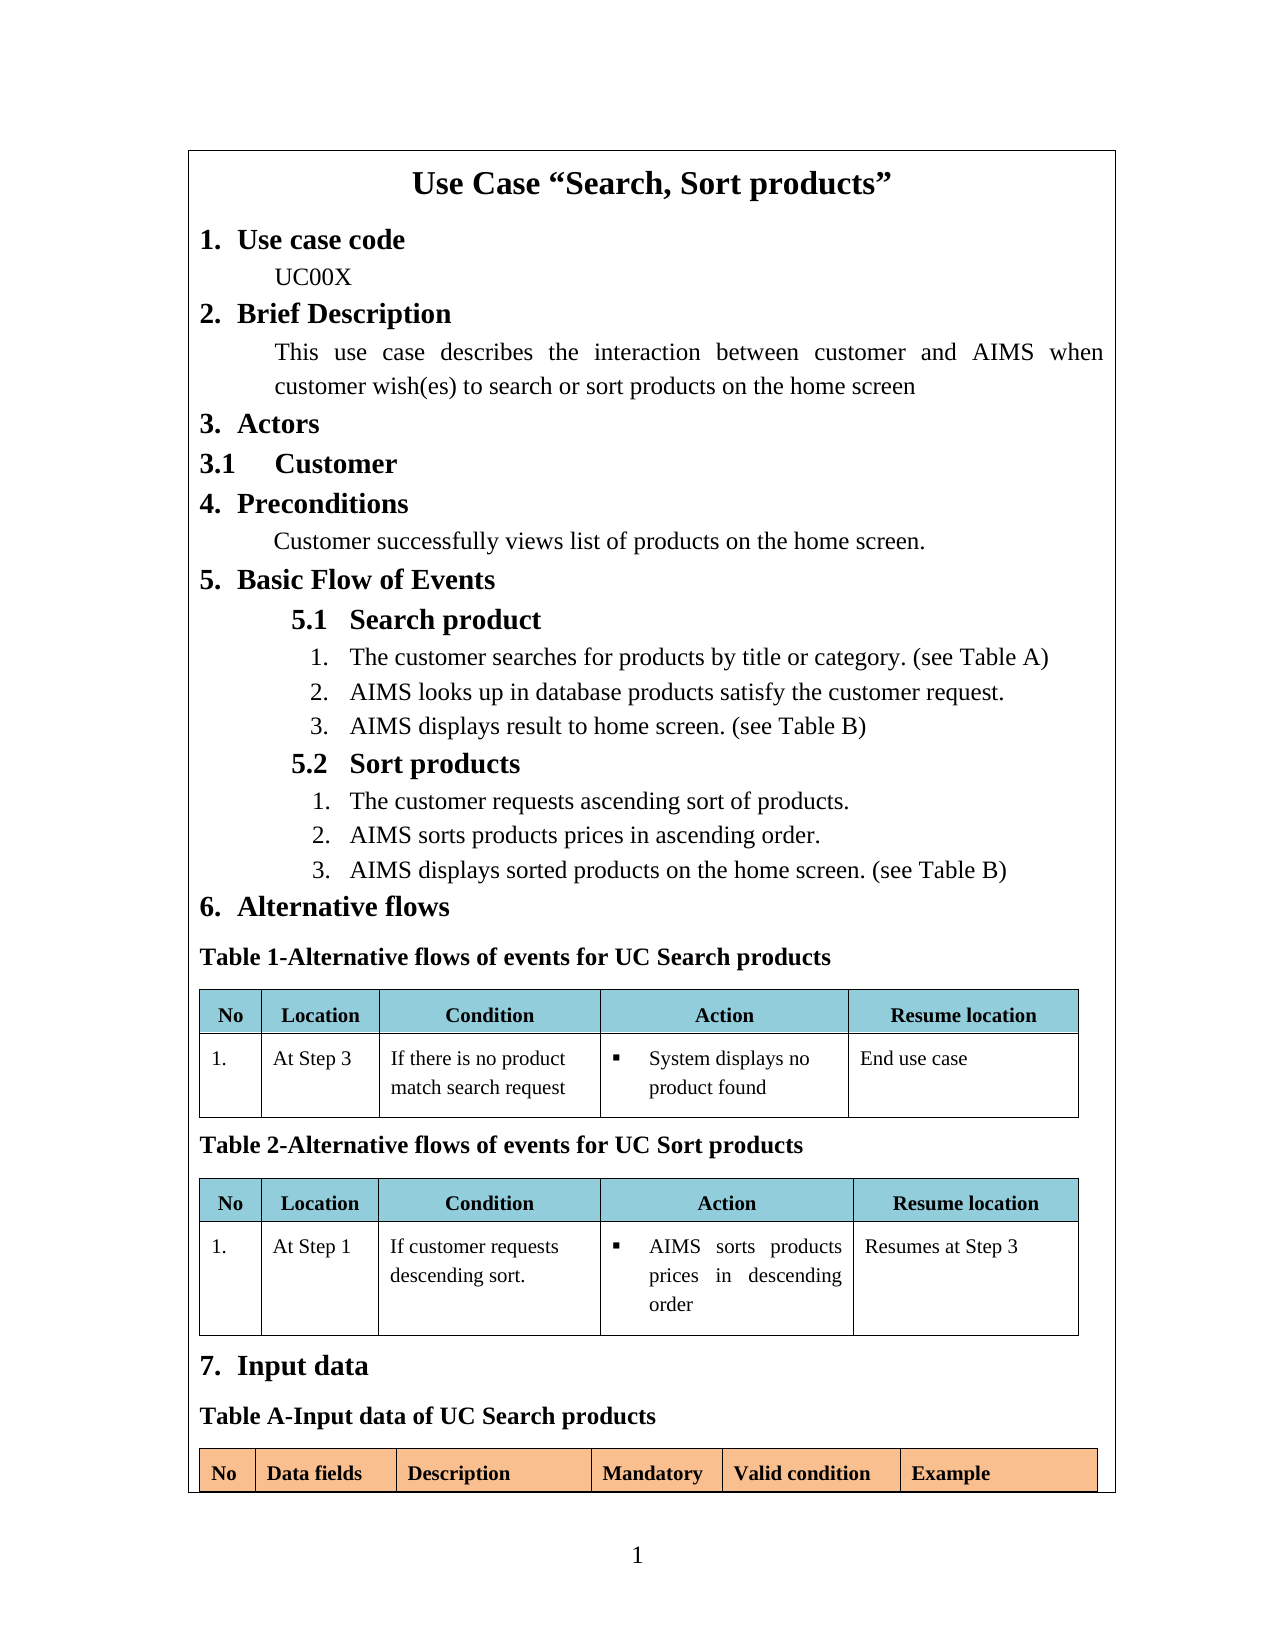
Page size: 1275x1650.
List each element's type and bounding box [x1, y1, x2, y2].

table_header [189, 151, 1115, 1492]
